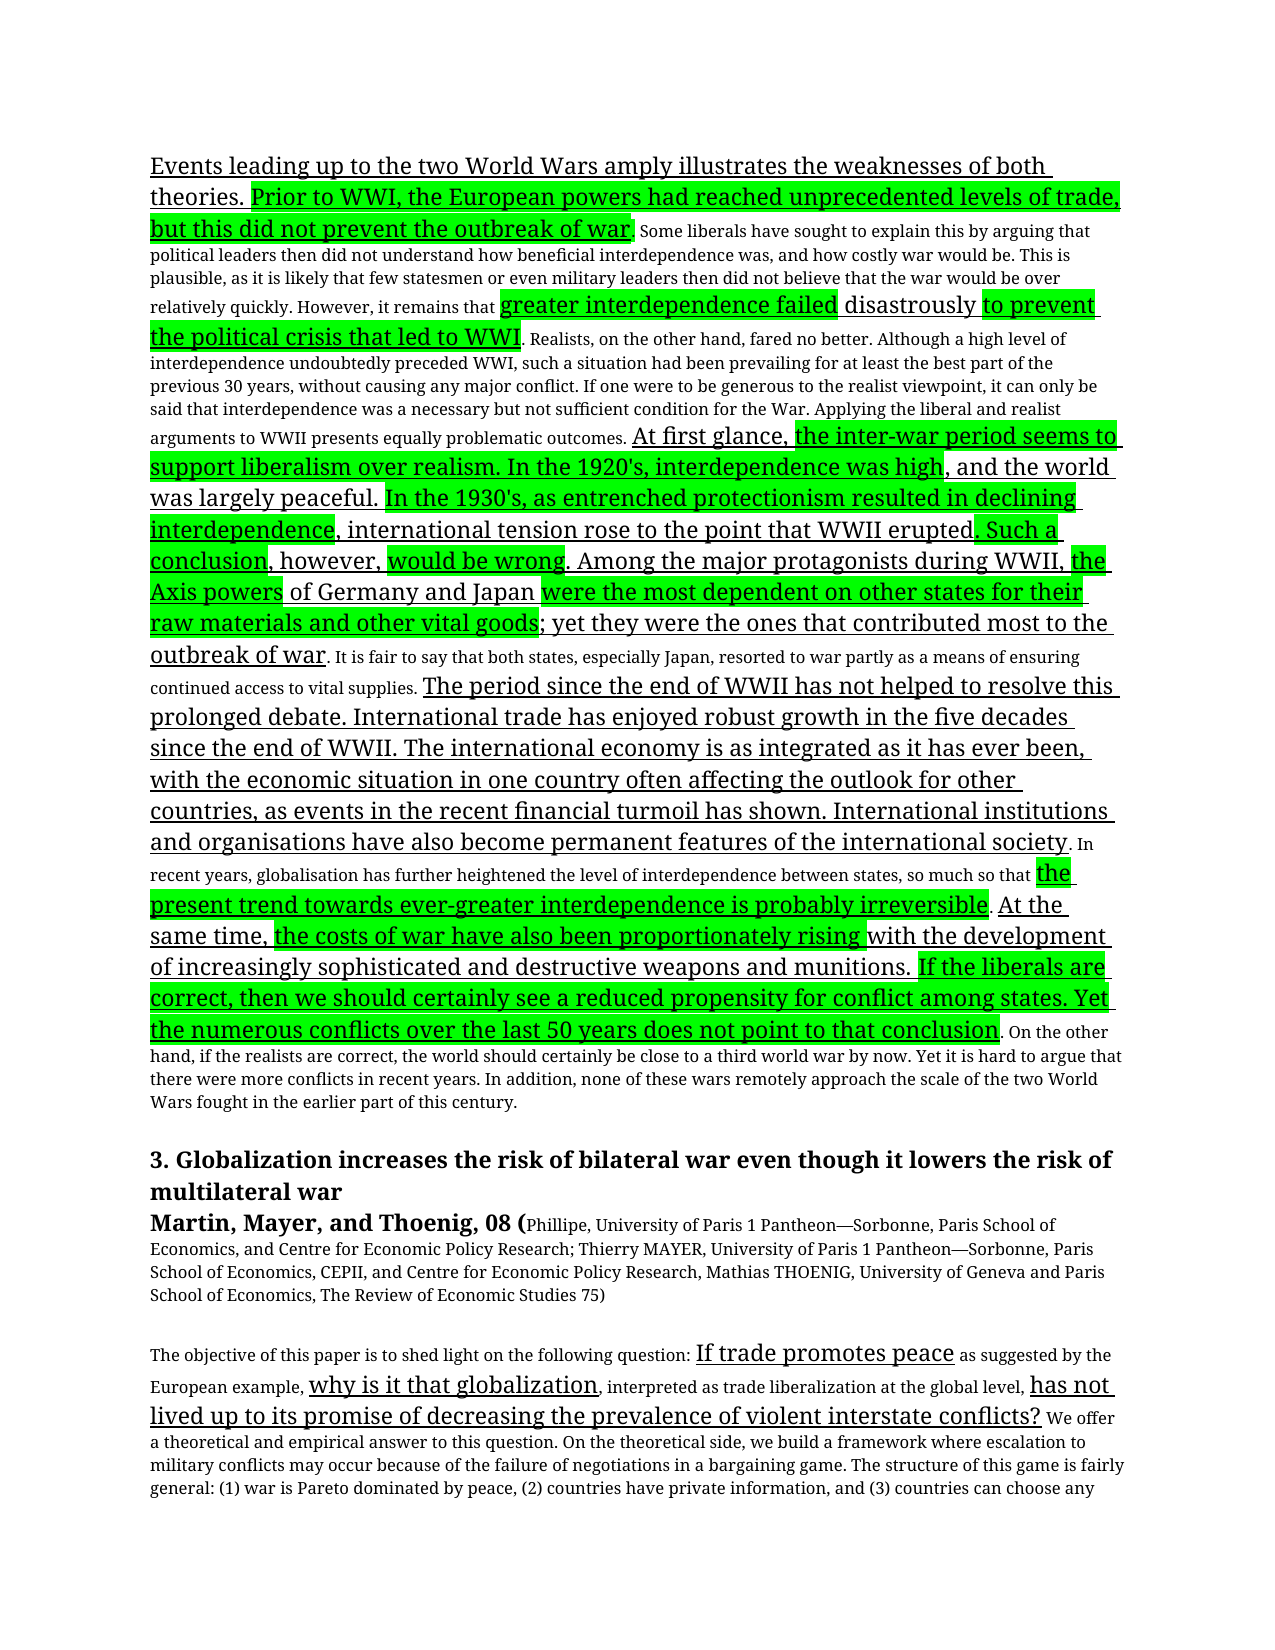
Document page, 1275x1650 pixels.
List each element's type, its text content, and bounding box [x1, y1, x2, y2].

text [150, 1337, 1125, 1499]
text 3. Globalization increases the risk of bilateral war even though it lowers the risk of multilateral war [150, 1144, 1125, 1207]
text Martin, Mayer, and Thoenig, 08 (Phillipe, University of Paris 1 Pantheon—Sorbonne, Paris School of Economics, and Centre for Economic Policy Research; Thierry MAYER, University of Paris 1 Pantheon—Sorbonne, Paris School of Economics, CEPII, and Centre for Economic Policy Research, Mathias THOENIG, University of Geneva and Paris School of Economics, The Review of Economic Studies 75) [150, 1207, 1125, 1306]
text Events leading up to the two World Wars amply illustrates the weaknesses of both theories. Prior to WWI, the European powers had reached unprecedented levels of trade, but this did not prevent the outbreak of war. Some liberals have sought to explain this by arguing that political leaders then did not understand how beneficial interdependence was, and how costly war would be. This is plausible, as it is likely that few statesmen or even military leaders then did not believe that the war would be over relatively quickly. However, it remains that greater interdependence failed disastrously to prevent the political crisis that led to WWI. Realists, on the other hand, fared no better. Although a high level of interdependence undoubtedly preceded WWI, such a situation had been prevailing for at least the best part of the previous 30 years, without causing any major conflict. If one were to be generous to the realist viewpoint, it can only be said that interdependence was a necessary but not sufficient condition for the War. Applying the liberal and realist arguments to WWII presents equally problematic outcomes. At first glance, the inter-war period seems to support liberalism over realism. In the 1920's, interdependence was high, and the world was largely peaceful. In the 1930's, as entrenched protectionism resulted in declining interdependence, international tension rose to the point that WWII erupted. Such a conclusion, however, would be wrong. Among the major protagonists during WWII, the Axis powers of Germany and Japan were the most dependent on other states for their raw materials and other vital goods; yet they were the ones that contributed most to the outbreak of war. It is fair to say that both states, especially Japan, resorted to war partly as a means of ensuring continued access to vital supplies. The period since the end of WWII has not helped to resolve this prolonged debate. International trade has enjoyed robust growth in the five decades since the end of WWII. The international economy is as integrated as it has ever been, with the economic situation in one country often affecting the outlook for other countries, as events in the recent financial turmoil has shown. International institutions and organisations have also become permanent features of the international society. In recent years, globalisation has further heightened the level of interdependence between states, so much so that the present trend towards ever-greater interdependence is probably irreversible. At the same time, the costs of war have also been proportionately rising with the development of increasingly sophisticated and destructive weapons and munitions. If the liberals are correct, then we should certainly see a reduced propensity for conflict among states. Yet the numerous conflicts over the last 50 years does not point to that conclusion. On the other hand, if the realists are correct, the world should certainly be close to a third world war by now. Yet it is hard to argue that there were more conflicts in recent years. In addition, none of these wars remotely approach the scale of the two World Wars fought in the earlier part of this century. [150, 150, 1125, 1113]
